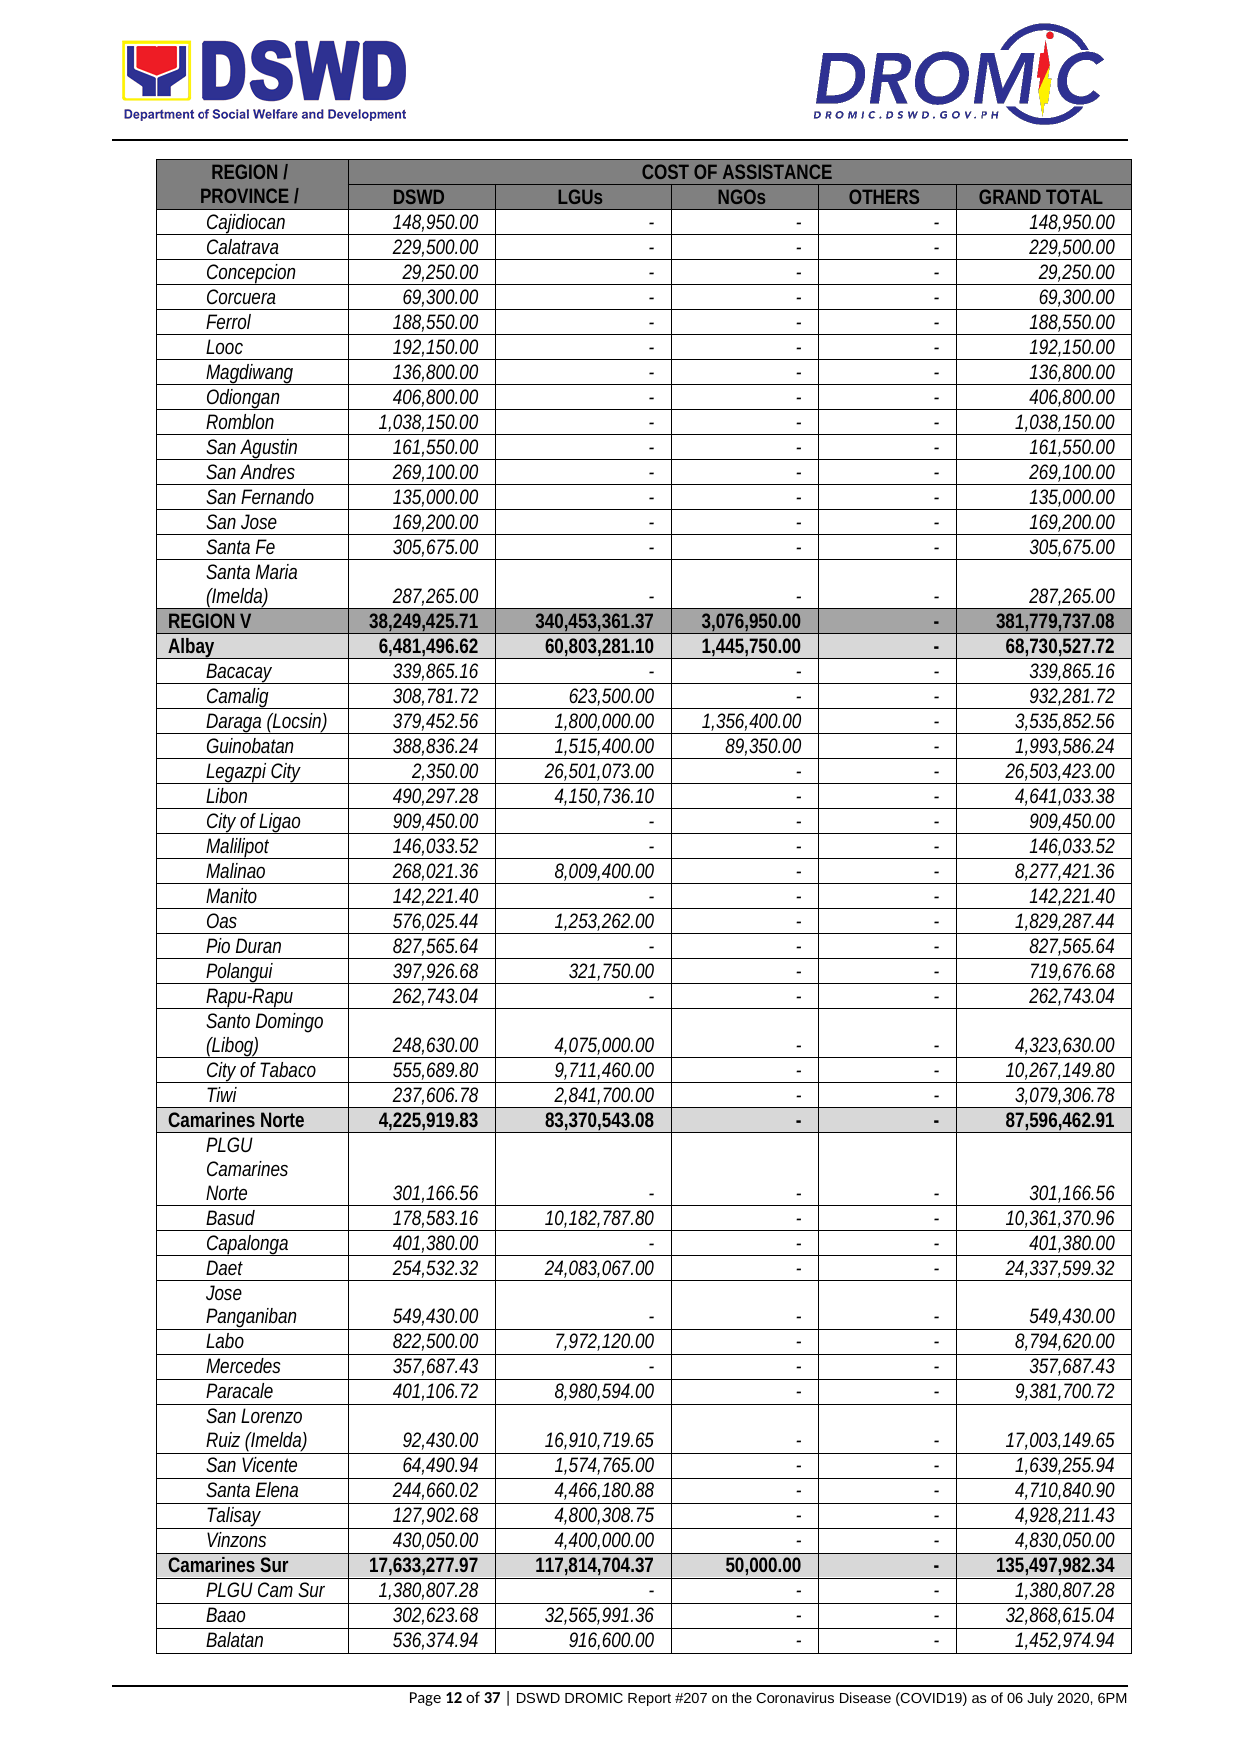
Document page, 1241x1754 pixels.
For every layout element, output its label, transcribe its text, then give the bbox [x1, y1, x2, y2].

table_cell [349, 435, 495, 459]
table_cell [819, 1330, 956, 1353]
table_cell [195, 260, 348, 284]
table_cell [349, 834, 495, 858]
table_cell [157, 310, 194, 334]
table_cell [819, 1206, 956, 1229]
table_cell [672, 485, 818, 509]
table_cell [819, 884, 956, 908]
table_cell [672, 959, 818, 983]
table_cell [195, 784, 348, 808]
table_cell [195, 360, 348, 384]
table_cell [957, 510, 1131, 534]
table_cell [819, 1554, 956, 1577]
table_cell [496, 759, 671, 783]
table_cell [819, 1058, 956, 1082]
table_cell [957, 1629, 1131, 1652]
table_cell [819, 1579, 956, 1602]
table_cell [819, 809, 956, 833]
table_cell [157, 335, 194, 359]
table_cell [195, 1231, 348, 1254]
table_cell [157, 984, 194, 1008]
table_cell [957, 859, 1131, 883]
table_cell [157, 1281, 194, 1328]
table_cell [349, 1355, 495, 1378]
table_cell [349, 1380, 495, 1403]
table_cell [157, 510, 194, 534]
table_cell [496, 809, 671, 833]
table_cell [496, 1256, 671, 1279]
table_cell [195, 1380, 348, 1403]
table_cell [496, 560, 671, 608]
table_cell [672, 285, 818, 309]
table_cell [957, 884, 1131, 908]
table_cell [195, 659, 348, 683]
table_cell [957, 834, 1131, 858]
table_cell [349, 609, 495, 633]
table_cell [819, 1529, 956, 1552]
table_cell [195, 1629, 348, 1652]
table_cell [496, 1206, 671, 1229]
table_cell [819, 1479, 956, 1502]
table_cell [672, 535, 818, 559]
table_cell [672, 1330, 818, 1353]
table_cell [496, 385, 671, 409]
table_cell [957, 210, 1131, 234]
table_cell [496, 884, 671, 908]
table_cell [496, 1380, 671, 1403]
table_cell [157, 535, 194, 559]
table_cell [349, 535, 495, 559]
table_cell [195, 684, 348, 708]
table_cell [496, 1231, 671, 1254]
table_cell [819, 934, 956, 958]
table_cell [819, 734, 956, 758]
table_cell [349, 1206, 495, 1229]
table_cell OTHERS [819, 185, 956, 209]
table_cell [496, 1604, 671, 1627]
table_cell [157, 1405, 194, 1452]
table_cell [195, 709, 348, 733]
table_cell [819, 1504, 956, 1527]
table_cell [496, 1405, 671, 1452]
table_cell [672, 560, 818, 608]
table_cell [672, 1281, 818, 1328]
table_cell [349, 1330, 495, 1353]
picture [781, 23, 1133, 125]
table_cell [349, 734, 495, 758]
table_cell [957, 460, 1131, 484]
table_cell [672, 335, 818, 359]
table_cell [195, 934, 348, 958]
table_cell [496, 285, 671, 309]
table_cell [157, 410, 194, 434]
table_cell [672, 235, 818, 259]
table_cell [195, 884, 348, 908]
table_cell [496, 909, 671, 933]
table_cell LGUs [496, 185, 671, 209]
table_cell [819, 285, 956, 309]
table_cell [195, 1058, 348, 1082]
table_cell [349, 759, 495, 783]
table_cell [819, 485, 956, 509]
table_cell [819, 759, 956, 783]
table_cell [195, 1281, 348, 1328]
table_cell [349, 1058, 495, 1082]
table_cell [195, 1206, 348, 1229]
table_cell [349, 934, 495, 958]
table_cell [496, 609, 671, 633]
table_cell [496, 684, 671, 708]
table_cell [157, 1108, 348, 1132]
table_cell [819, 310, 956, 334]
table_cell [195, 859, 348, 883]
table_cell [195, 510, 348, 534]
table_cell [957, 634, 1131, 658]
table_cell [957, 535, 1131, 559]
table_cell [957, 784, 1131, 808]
table_header COST OF ASSISTANCE [349, 160, 1131, 184]
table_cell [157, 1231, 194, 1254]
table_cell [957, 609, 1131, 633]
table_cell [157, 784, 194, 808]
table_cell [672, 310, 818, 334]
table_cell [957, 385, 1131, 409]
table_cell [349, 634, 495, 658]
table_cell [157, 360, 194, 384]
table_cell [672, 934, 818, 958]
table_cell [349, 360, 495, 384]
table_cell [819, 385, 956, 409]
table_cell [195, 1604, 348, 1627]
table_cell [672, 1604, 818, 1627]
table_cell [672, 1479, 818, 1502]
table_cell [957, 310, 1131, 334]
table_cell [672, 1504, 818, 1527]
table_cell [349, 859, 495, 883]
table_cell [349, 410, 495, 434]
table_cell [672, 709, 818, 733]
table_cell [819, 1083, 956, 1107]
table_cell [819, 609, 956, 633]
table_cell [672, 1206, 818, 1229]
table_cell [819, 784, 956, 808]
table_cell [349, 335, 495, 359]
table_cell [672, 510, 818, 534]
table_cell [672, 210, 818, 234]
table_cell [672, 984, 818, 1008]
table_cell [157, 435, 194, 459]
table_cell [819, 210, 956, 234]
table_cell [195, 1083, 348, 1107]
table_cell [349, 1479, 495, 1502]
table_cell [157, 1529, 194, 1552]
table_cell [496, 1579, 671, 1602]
table_cell DSWD [349, 185, 495, 209]
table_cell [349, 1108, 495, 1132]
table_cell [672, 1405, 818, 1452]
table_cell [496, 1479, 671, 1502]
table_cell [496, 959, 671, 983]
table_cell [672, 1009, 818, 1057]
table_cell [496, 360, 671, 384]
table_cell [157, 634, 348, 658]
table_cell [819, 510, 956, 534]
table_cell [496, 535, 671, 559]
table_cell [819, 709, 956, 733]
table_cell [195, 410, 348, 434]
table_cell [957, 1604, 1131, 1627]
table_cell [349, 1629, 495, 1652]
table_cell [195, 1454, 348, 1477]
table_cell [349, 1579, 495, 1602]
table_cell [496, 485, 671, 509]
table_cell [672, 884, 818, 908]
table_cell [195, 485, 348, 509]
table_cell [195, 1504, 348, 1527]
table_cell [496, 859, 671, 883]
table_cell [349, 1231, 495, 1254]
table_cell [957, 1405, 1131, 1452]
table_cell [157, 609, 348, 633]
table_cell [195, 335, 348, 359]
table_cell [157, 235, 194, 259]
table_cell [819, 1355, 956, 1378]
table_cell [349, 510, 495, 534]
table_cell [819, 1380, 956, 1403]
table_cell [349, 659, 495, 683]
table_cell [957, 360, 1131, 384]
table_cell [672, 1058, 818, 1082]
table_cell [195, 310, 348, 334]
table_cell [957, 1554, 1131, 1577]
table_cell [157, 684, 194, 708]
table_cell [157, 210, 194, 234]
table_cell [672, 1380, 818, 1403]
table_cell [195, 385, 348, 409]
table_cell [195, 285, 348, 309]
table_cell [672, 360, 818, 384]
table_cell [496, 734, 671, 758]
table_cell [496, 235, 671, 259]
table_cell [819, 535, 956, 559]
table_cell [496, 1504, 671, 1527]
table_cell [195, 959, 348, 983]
picture [112, 37, 416, 125]
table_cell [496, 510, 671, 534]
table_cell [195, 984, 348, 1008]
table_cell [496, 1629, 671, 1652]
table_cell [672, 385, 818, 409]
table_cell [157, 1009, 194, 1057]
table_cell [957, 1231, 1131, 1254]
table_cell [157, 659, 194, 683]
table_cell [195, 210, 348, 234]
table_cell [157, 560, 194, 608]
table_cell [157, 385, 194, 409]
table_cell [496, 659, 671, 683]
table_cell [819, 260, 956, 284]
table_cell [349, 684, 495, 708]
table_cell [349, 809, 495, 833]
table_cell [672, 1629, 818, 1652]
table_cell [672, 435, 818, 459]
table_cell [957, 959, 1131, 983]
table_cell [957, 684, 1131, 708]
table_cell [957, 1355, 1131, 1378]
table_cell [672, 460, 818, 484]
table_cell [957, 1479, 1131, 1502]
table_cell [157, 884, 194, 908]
table_cell NGOs [672, 185, 818, 209]
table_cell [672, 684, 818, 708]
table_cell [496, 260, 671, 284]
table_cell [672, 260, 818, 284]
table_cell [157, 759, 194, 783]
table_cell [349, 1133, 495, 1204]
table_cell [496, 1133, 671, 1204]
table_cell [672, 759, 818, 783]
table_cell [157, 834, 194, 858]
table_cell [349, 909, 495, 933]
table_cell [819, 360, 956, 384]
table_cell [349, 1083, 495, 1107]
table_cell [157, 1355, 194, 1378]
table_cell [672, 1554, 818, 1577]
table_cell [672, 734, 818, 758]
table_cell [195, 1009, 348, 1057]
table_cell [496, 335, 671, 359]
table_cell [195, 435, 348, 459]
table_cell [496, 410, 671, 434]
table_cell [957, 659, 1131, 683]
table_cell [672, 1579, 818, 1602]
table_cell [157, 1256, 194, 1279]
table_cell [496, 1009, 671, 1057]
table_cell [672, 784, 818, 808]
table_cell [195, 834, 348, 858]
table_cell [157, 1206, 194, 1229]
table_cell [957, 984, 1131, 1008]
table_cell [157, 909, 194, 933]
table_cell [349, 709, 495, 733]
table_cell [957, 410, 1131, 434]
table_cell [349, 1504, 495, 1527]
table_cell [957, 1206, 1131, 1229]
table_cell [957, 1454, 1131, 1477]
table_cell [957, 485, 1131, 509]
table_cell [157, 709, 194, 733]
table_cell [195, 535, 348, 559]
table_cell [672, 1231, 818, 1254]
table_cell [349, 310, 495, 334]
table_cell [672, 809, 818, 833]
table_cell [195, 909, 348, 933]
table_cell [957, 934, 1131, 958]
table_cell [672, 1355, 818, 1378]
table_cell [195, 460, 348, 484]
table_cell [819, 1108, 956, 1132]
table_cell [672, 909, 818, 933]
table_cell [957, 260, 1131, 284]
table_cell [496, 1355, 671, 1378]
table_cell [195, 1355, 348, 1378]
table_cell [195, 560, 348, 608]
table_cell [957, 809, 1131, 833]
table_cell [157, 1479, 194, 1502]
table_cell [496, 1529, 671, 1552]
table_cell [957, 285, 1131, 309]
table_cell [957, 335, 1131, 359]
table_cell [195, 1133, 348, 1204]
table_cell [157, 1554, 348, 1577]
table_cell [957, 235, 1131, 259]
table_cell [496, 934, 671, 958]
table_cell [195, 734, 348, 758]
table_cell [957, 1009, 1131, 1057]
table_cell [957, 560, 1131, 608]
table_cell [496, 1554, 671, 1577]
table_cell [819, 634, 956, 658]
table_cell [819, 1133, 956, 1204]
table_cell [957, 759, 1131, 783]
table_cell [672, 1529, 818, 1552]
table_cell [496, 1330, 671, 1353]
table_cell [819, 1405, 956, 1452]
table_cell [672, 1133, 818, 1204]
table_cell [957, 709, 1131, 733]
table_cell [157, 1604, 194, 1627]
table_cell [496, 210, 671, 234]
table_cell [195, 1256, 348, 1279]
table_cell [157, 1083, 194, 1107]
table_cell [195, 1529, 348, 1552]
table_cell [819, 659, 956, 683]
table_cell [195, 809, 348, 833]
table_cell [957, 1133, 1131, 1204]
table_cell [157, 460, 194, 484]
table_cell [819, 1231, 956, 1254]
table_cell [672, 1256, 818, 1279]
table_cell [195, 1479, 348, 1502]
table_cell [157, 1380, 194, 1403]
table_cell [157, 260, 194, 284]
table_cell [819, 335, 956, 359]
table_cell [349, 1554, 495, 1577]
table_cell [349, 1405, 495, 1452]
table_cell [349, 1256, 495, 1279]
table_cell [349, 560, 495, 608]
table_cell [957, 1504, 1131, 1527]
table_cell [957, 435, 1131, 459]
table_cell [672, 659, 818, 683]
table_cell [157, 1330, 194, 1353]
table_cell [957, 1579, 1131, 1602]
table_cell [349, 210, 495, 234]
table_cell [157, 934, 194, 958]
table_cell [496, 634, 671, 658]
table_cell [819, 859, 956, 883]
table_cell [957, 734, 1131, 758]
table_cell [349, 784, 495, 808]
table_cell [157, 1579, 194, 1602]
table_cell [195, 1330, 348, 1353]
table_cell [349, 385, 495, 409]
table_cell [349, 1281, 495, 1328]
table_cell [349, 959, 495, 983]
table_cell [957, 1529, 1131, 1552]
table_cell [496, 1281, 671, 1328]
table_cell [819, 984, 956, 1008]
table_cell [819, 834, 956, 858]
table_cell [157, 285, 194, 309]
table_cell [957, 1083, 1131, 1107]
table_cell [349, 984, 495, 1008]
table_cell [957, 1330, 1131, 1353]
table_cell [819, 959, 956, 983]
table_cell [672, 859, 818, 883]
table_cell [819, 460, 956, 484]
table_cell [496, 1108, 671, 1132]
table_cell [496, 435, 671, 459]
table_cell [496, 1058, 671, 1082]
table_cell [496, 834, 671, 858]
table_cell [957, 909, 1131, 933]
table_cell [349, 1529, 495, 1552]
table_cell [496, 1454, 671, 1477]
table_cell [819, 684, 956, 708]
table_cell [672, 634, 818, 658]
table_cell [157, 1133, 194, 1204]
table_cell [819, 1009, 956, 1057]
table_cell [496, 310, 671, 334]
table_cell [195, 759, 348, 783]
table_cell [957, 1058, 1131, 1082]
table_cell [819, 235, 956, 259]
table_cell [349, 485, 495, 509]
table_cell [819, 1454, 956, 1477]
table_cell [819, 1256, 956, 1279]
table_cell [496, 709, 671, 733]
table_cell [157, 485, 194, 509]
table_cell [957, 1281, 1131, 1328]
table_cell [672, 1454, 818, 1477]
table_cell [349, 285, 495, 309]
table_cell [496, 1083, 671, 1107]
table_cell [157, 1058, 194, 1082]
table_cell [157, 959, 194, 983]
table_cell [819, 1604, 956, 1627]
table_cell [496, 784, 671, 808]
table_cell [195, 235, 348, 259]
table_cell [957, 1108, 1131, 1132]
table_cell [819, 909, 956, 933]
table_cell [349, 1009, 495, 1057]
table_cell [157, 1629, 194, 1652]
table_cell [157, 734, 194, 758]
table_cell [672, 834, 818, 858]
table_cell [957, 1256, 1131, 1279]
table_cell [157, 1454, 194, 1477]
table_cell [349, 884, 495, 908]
table_cell GRAND TOTAL [957, 185, 1131, 209]
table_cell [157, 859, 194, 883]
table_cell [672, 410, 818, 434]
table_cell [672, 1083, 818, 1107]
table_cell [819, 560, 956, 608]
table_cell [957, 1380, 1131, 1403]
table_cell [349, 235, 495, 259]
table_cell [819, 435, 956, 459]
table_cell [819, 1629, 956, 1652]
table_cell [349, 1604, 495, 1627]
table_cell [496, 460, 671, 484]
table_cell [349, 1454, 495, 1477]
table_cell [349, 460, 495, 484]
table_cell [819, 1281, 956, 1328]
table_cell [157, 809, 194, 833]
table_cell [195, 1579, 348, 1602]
table_header REGION / PROVINCE / MUNICIPALITY [157, 160, 348, 209]
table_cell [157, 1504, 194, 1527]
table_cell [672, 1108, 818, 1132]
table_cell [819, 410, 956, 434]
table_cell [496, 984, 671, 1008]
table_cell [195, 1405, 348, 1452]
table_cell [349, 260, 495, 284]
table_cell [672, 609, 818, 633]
